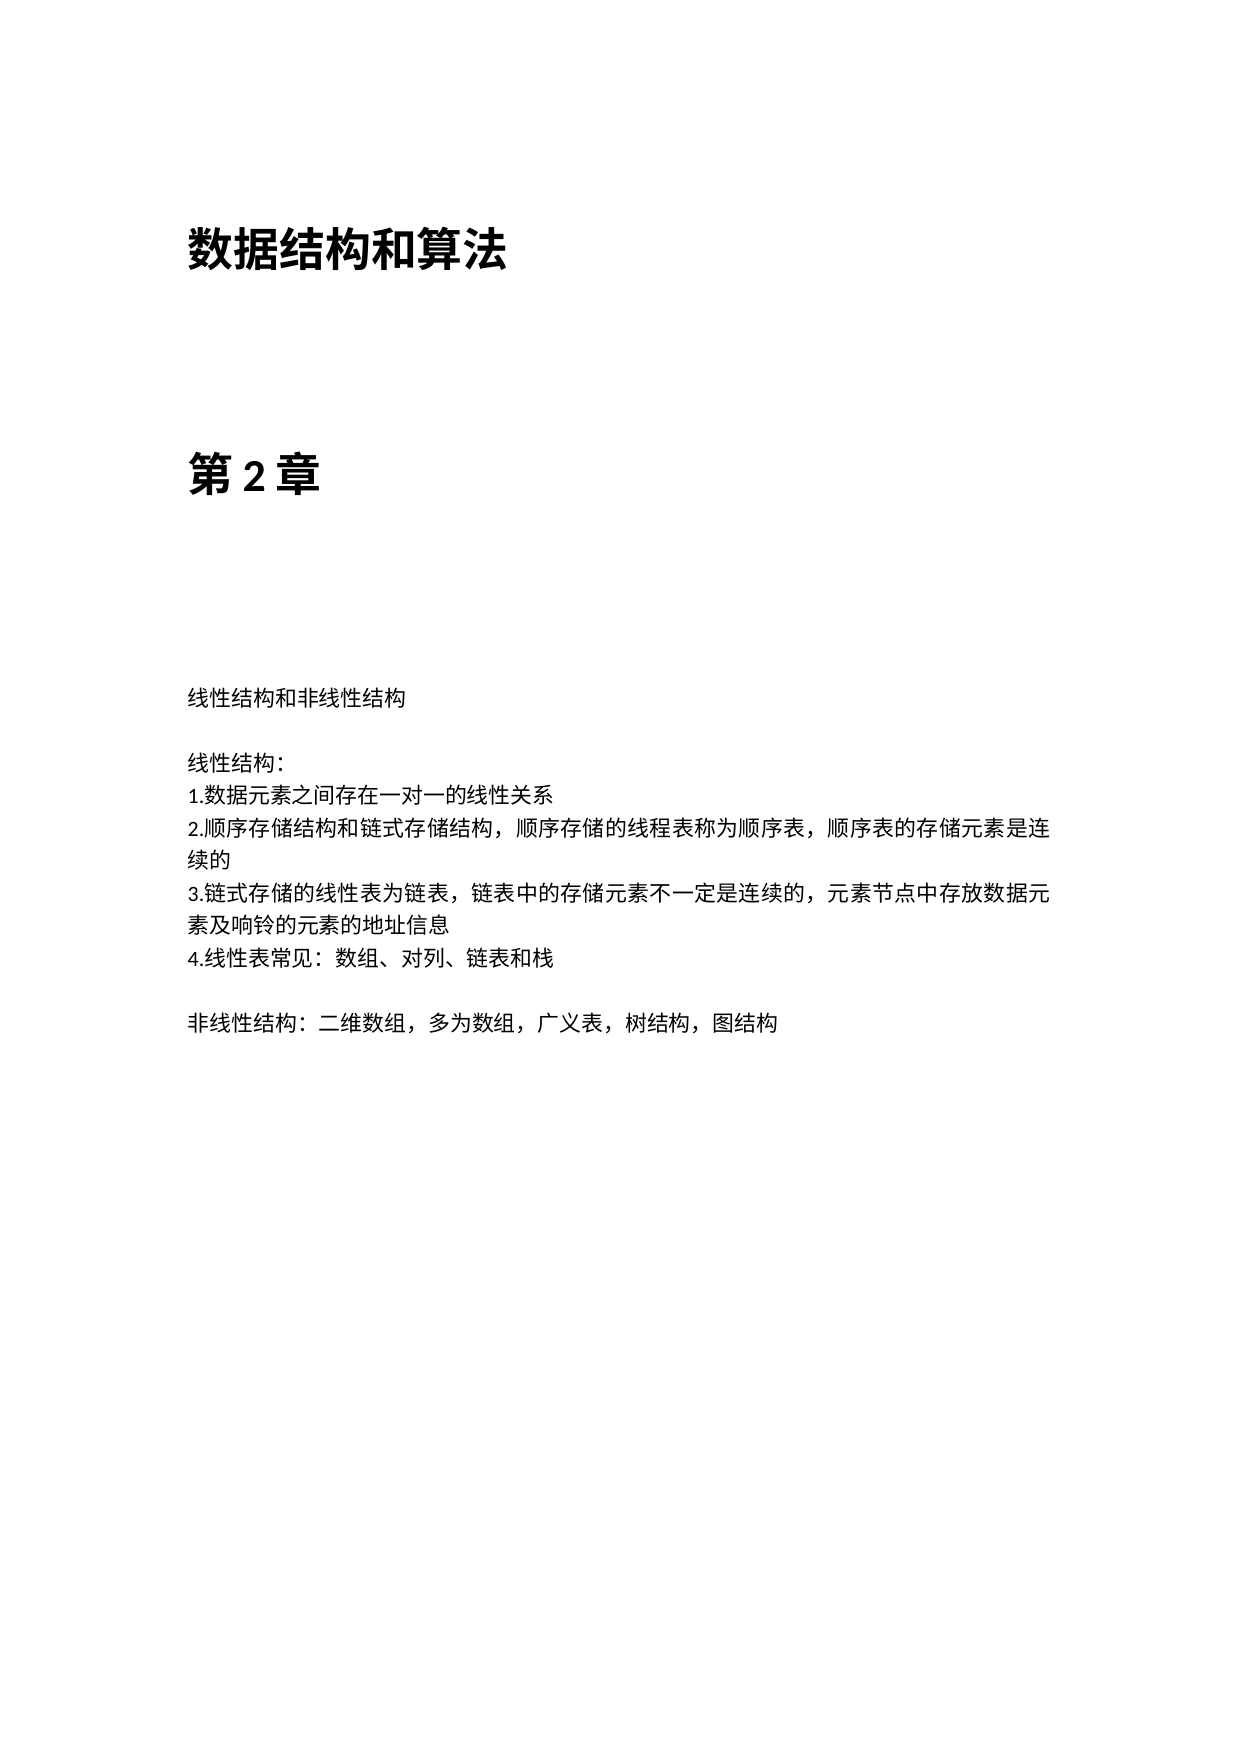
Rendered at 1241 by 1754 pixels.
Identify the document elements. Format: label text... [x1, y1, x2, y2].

text 线性结构和非线性结构 [187, 680, 1053, 713]
list 数据元素之间存在一对一的线性关系 [187, 778, 1053, 810]
list 链式存储的线性表为链表，链表中的存储元素不一定是连续的，元素节点中存放数据元素及响铃的元素的地址信息 [187, 875, 1053, 940]
subtitle 数据结构和算法 [187, 197, 1053, 295]
subtitle 第2章 [187, 423, 1053, 521]
text 线性结构： [187, 745, 1053, 778]
list 线性表常见：数组、对列、链表和栈 [187, 940, 1053, 973]
list 非线性结构：二维数组，多为数组，广义表，树结构，图结构 [187, 1005, 1053, 1038]
list 顺序存储结构和链式存储结构，顺序存储的线程表称为顺序表，顺序表的存储元素是连续的 [187, 810, 1053, 875]
